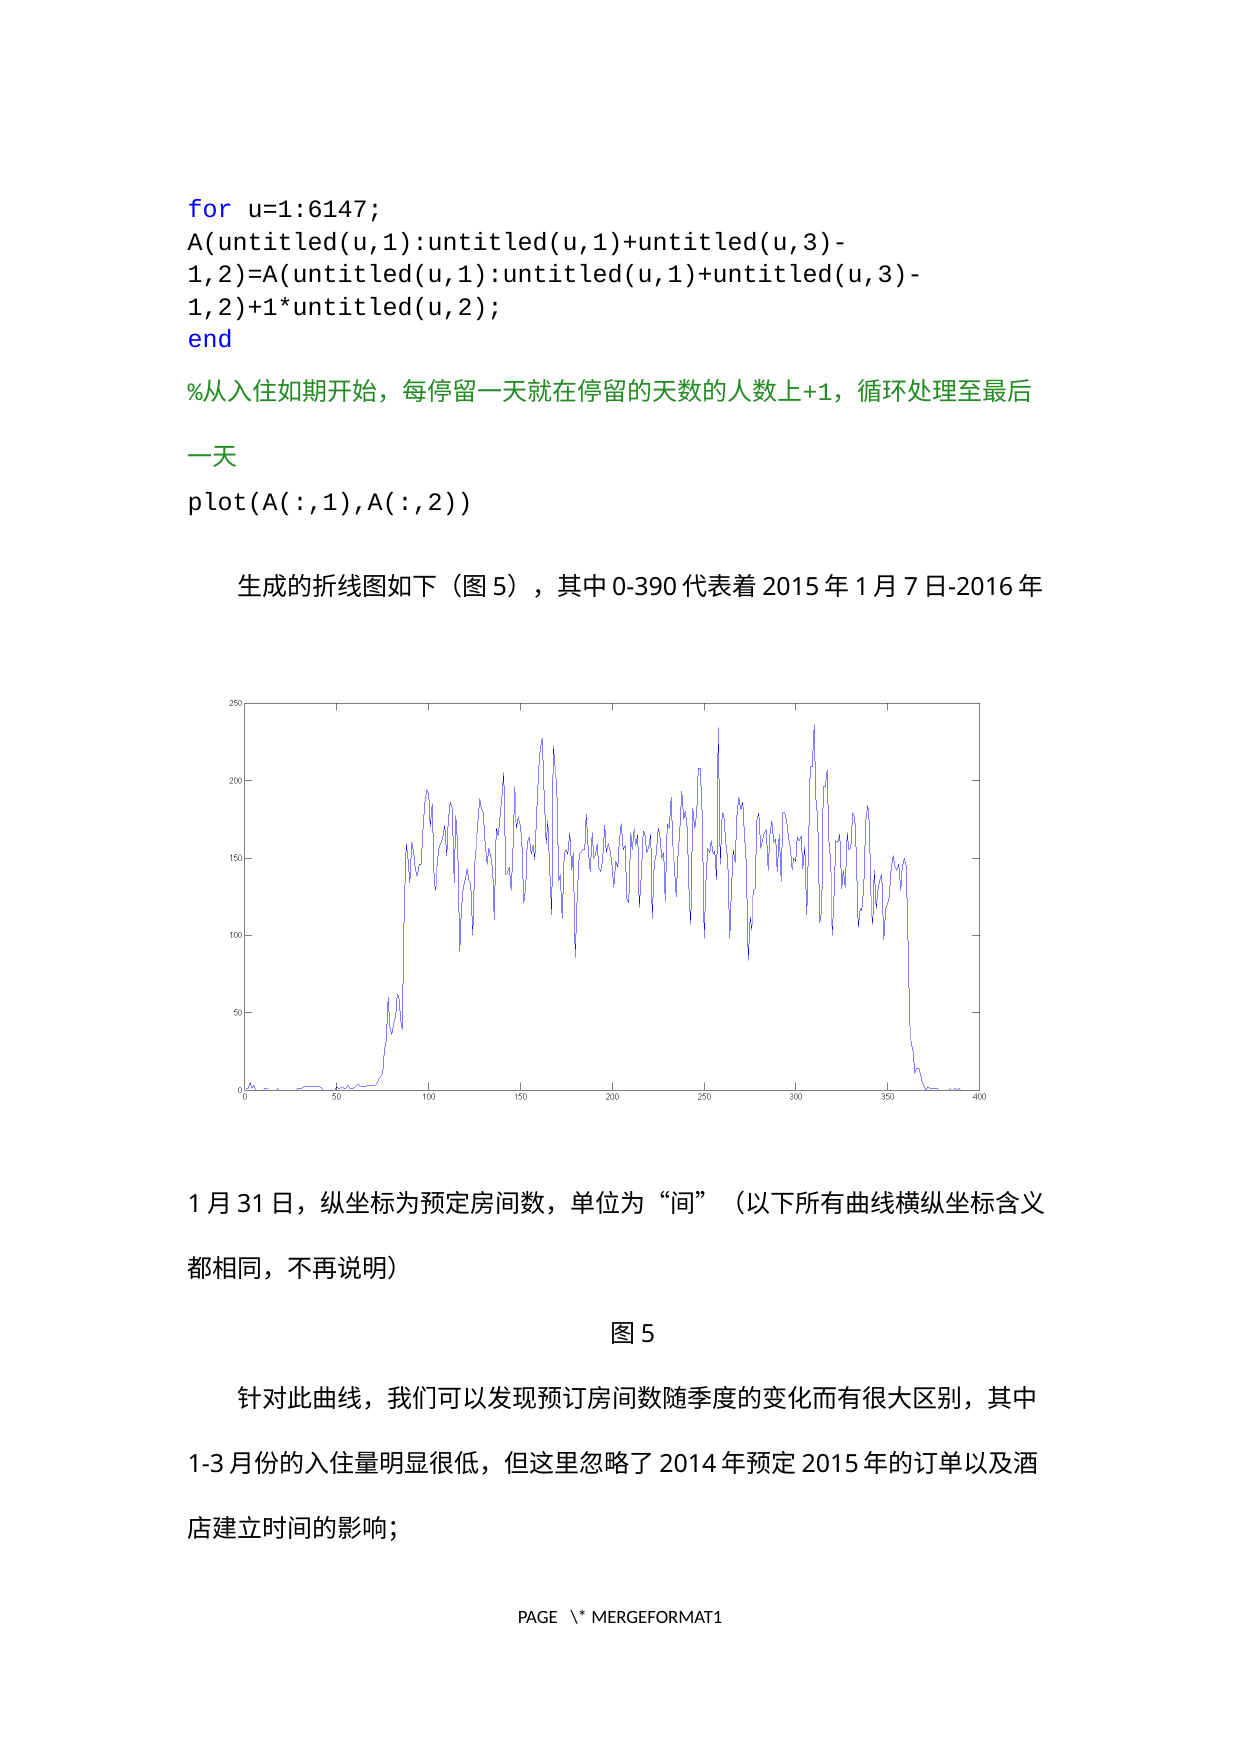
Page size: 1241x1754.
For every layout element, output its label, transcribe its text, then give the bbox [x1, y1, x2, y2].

text 针对此曲线，我们可以发现预订房间数随季度的变化而有很大区别，其中1-3月份的入住量明显很低，但这里忽略了2014年预定2015年的订单以及酒店建立时间的影响； [187, 1364, 1053, 1559]
text for u=1:6147; A(untitled(u,1):untitled(u,1)+untitled(u,3)-1,2)=A(untitled(u,1):untitled(u,1)+untitled(u,3)-1,2)+1*untitled(u,2); [187, 194, 1053, 324]
text %从入住如期开始，每停留一天就在停留的天数的人数上+1，循环处理至最后一天 [187, 357, 1053, 487]
picture [121, 667, 1069, 1142]
text plot(A(:,1),A(:,2)) [187, 487, 1053, 519]
text 生成的折线图如下（图5），其中0-390代表着2015年1月7日-2016年1月31日，纵坐标为预定房间数，单位为“间”（以下所有曲线横纵坐标含义都相同，不再说明） [187, 552, 1053, 667]
text 图5 [187, 1299, 1053, 1364]
text 生成的折线图如下（图5），其中0-390代表着2015年1月7日-2016年1月31日，纵坐标为预定房间数，单位为“间”（以下所有曲线横纵坐标含义都相同，不再说明） [187, 1142, 1053, 1299]
text end [187, 324, 1053, 357]
